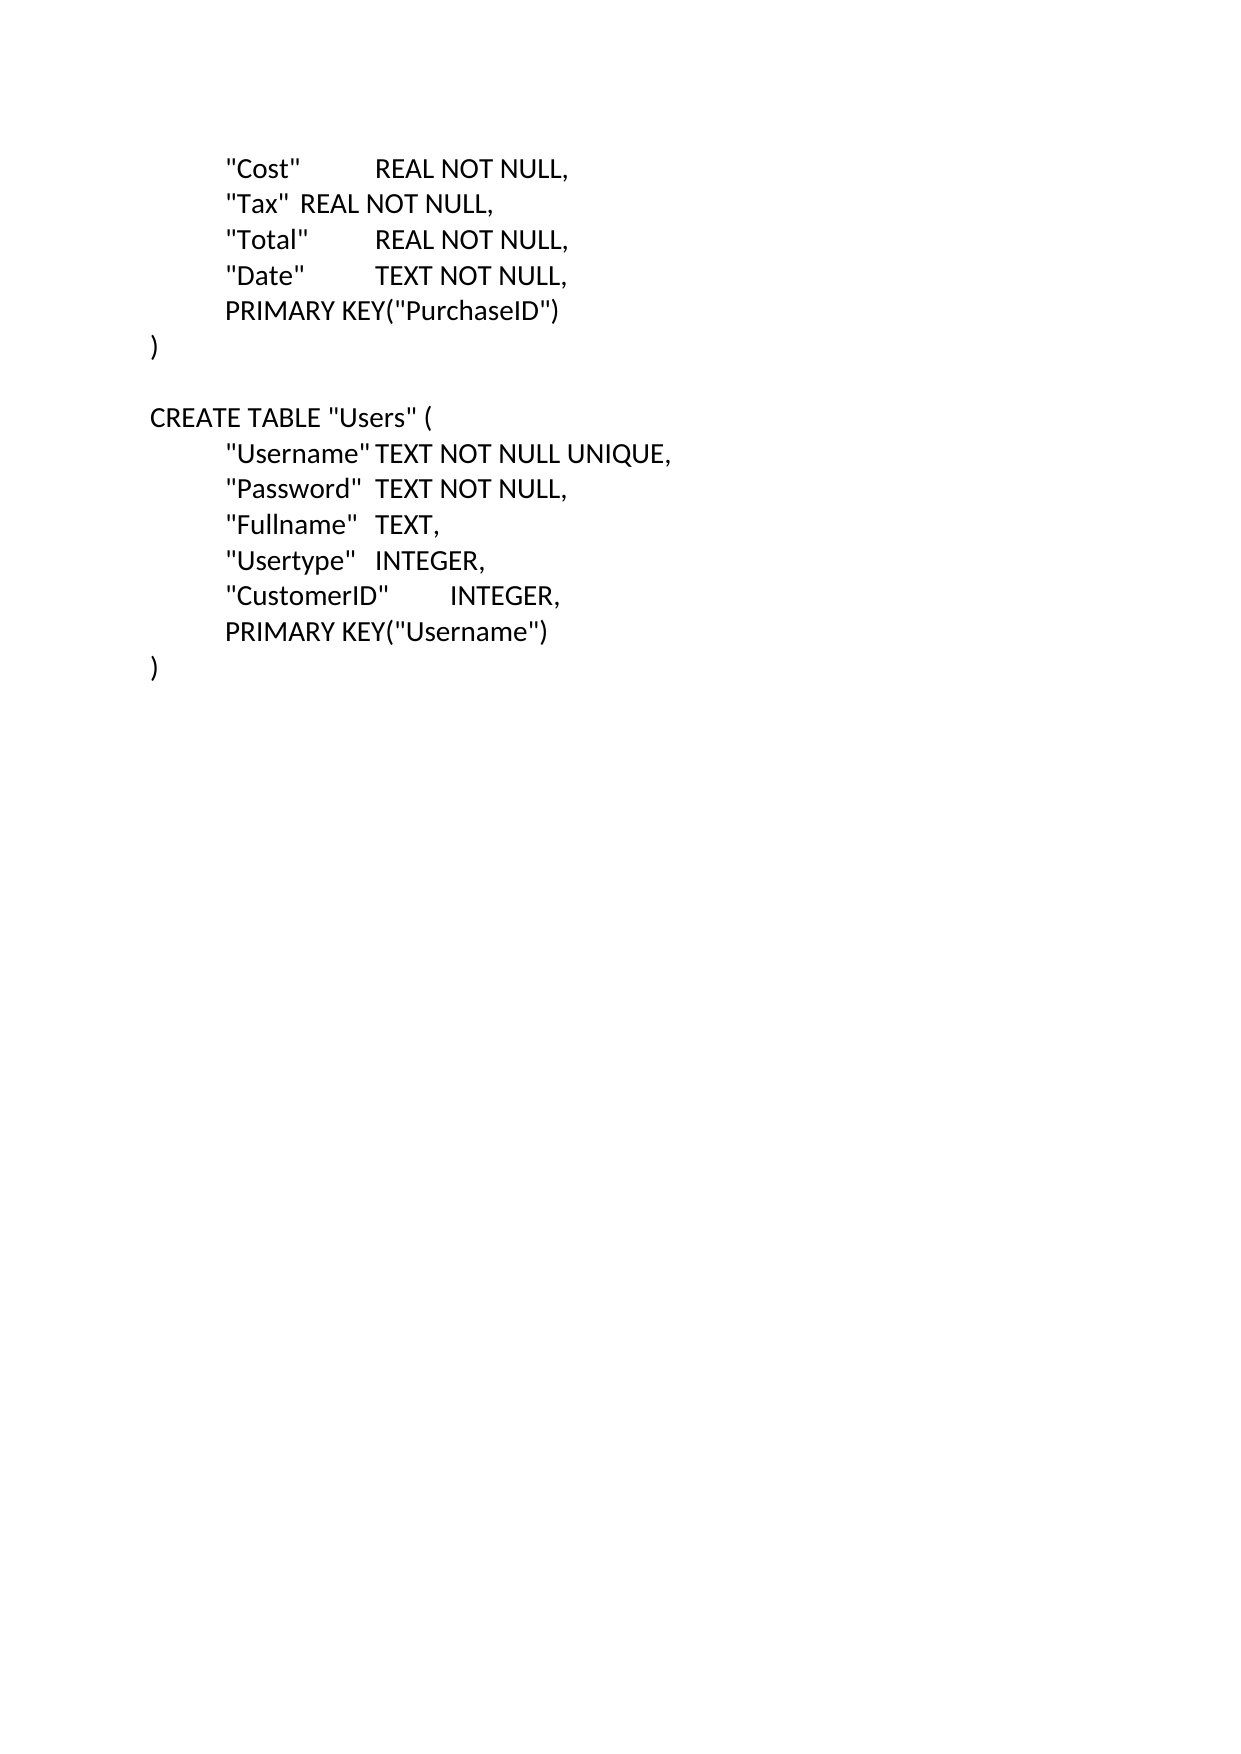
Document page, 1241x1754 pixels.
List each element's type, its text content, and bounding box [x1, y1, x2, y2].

text PRIMARY KEY("PurchaseID") [150, 292, 1090, 328]
text ﻿CREATE TABLE "Users" ( [150, 399, 1090, 435]
text ) [150, 328, 1090, 364]
text "Username" TEXT NOT NULL UNIQUE, [150, 435, 1090, 471]
text ) [150, 649, 1090, 684]
text "Total" REAL NOT NULL, [150, 221, 1090, 257]
text "CustomerID" INTEGER, [150, 577, 1090, 613]
text "Date" TEXT NOT NULL, [150, 257, 1090, 292]
text "Tax" REAL NOT NULL, [150, 186, 1090, 221]
text "Password" TEXT NOT NULL, [150, 471, 1090, 506]
text PRIMARY KEY("Username") [150, 613, 1090, 649]
text "Cost" REAL NOT NULL, [150, 150, 1090, 186]
text "Fullname" TEXT, [150, 506, 1090, 542]
text "Usertype" INTEGER, [150, 542, 1090, 577]
